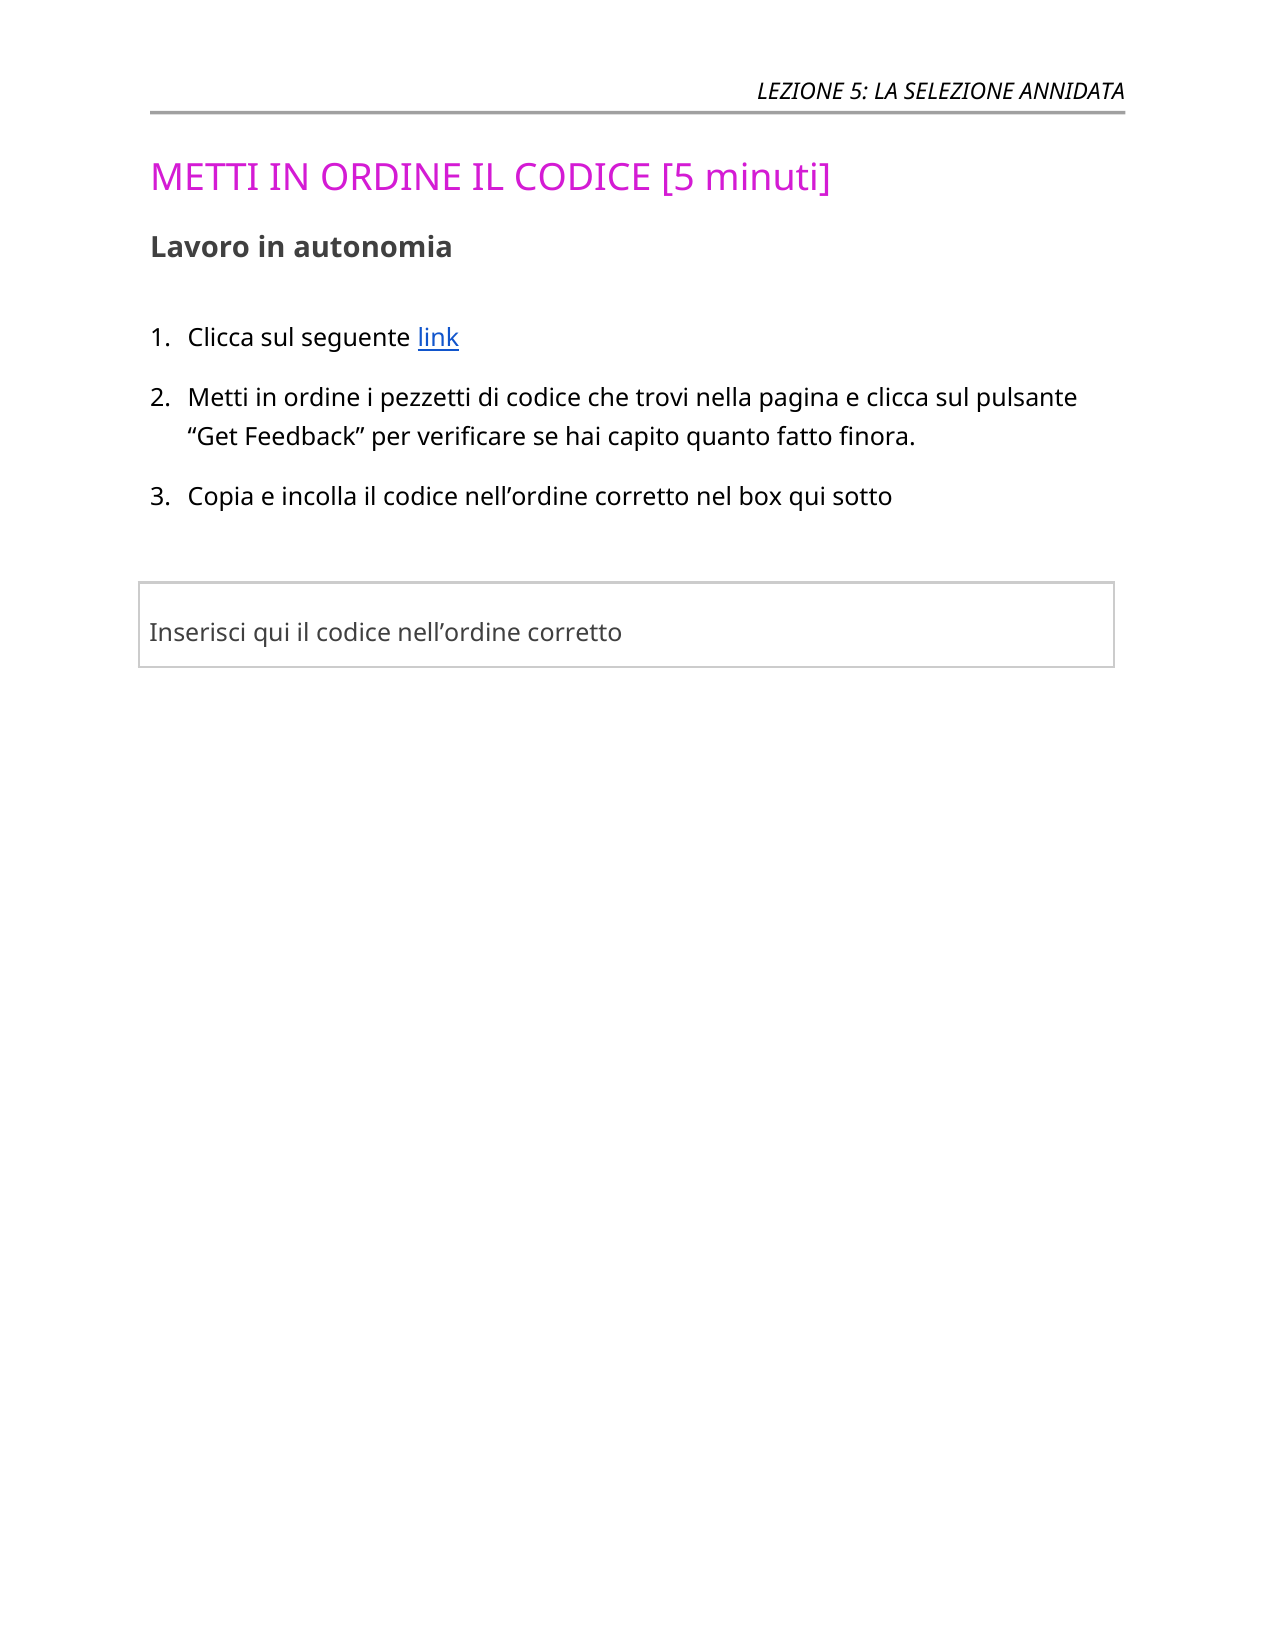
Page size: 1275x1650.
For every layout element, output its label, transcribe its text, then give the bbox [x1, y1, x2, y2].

list Clicca sul seguente link [150, 320, 1125, 354]
subtitle METTI IN ORDINE IL CODICE [5 minuti] [150, 150, 1125, 201]
list Metti in ordine i pezzetti di codice che trovi nella pagina e clicca sul pulsante “Get Feedback” per verificare se hai capito quanto fatto finora. [150, 380, 1125, 453]
table_header Inserisci qui il codice nell’ordine corretto [140, 584, 1113, 666]
list Copia e incolla il codice nell’ordine corretto nel box qui sotto [150, 479, 1125, 513]
subtitle Lavoro in autonomia [150, 226, 1125, 311]
